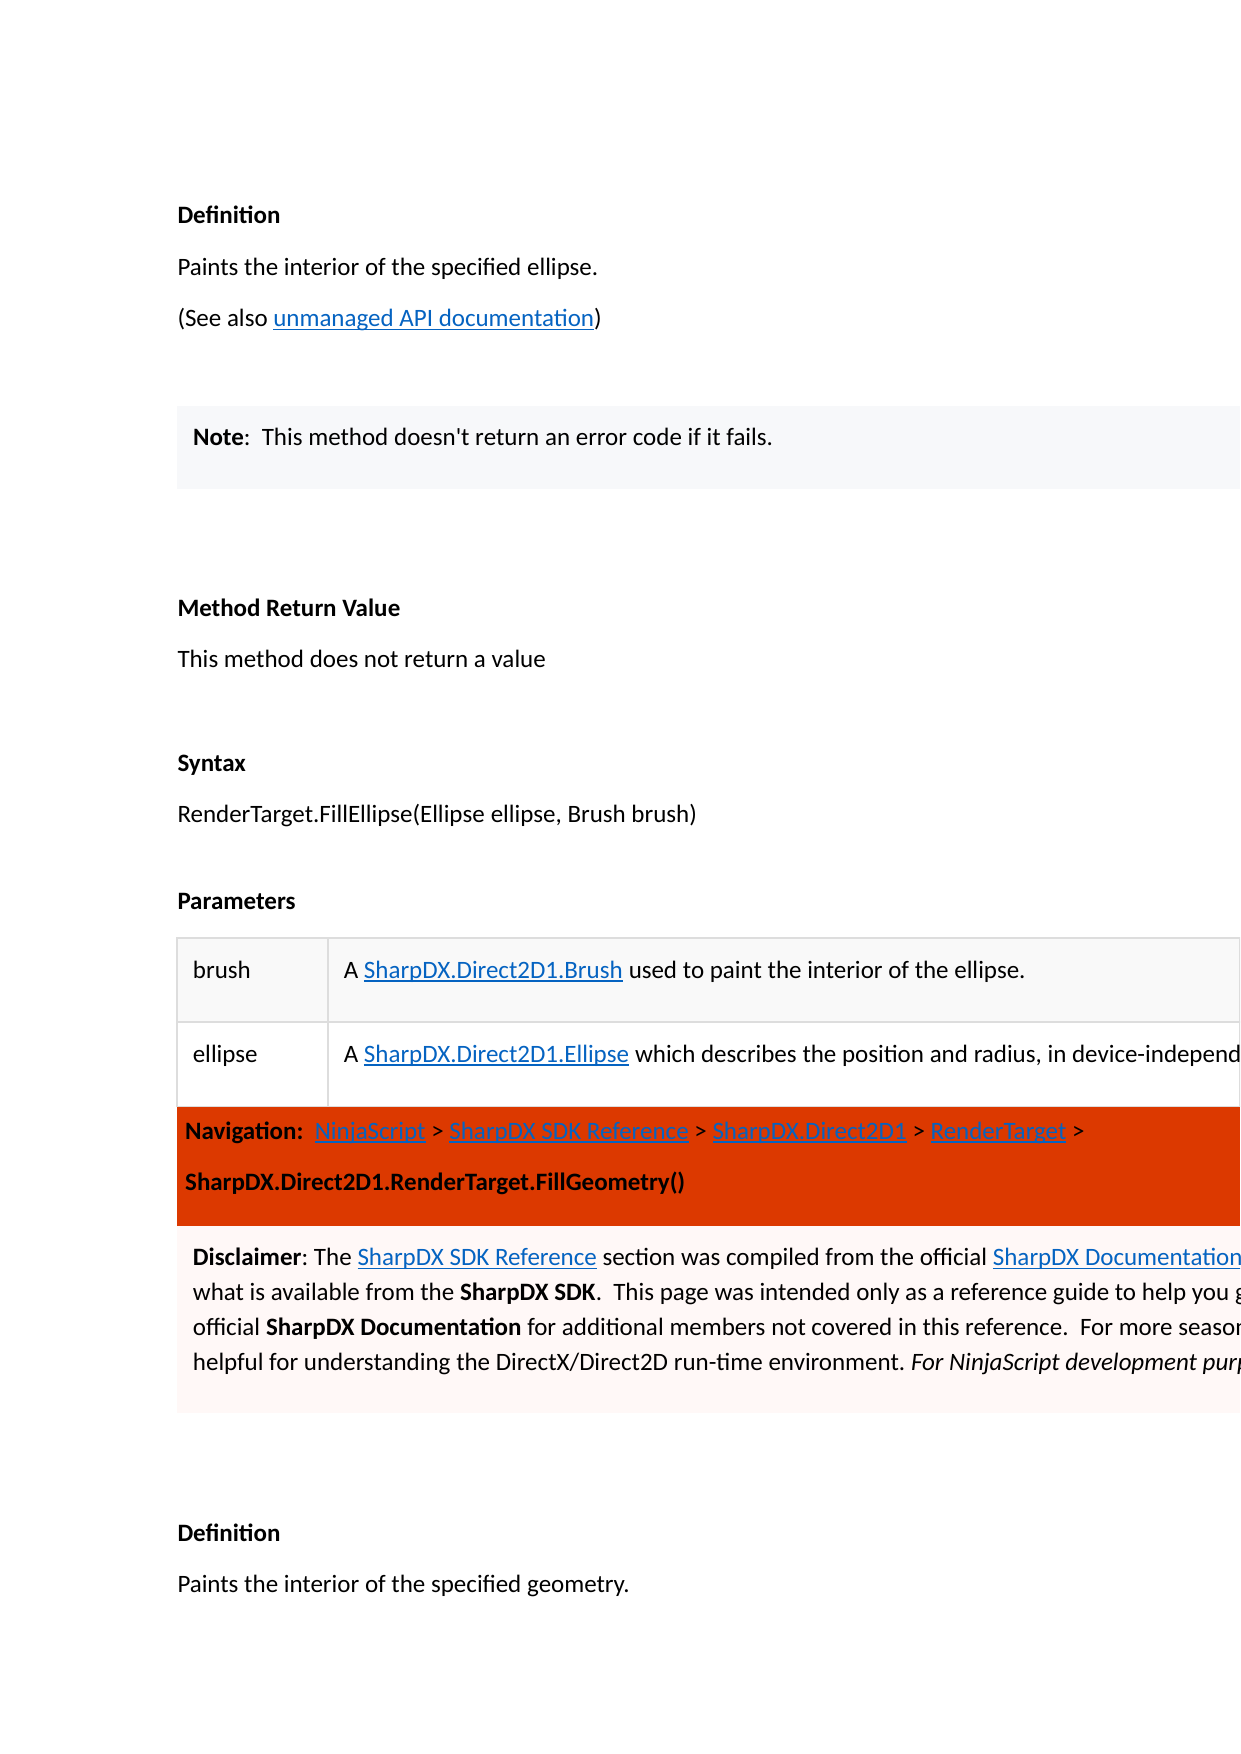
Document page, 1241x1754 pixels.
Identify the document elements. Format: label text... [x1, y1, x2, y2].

text RenderTarget.FillEllipse(Ellipse ellipse, Brush brush) [177, 799, 1063, 829]
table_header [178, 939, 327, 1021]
text Paints the interior of the specified geometry. [177, 1568, 1063, 1599]
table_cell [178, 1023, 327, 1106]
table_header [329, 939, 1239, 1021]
text This method does not return a value [177, 644, 1063, 674]
text Definition [177, 199, 1063, 230]
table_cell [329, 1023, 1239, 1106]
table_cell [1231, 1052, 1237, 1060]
text Paints the interior of the specified ellipse. [177, 251, 1063, 281]
text Definition [177, 1517, 1063, 1547]
text Parameters [177, 850, 1063, 916]
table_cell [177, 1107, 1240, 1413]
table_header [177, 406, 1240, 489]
text Method Return Value [177, 592, 1063, 622]
text (See also unmanaged API documentation) [177, 303, 1063, 333]
text Syntax [177, 747, 1063, 777]
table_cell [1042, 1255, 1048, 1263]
